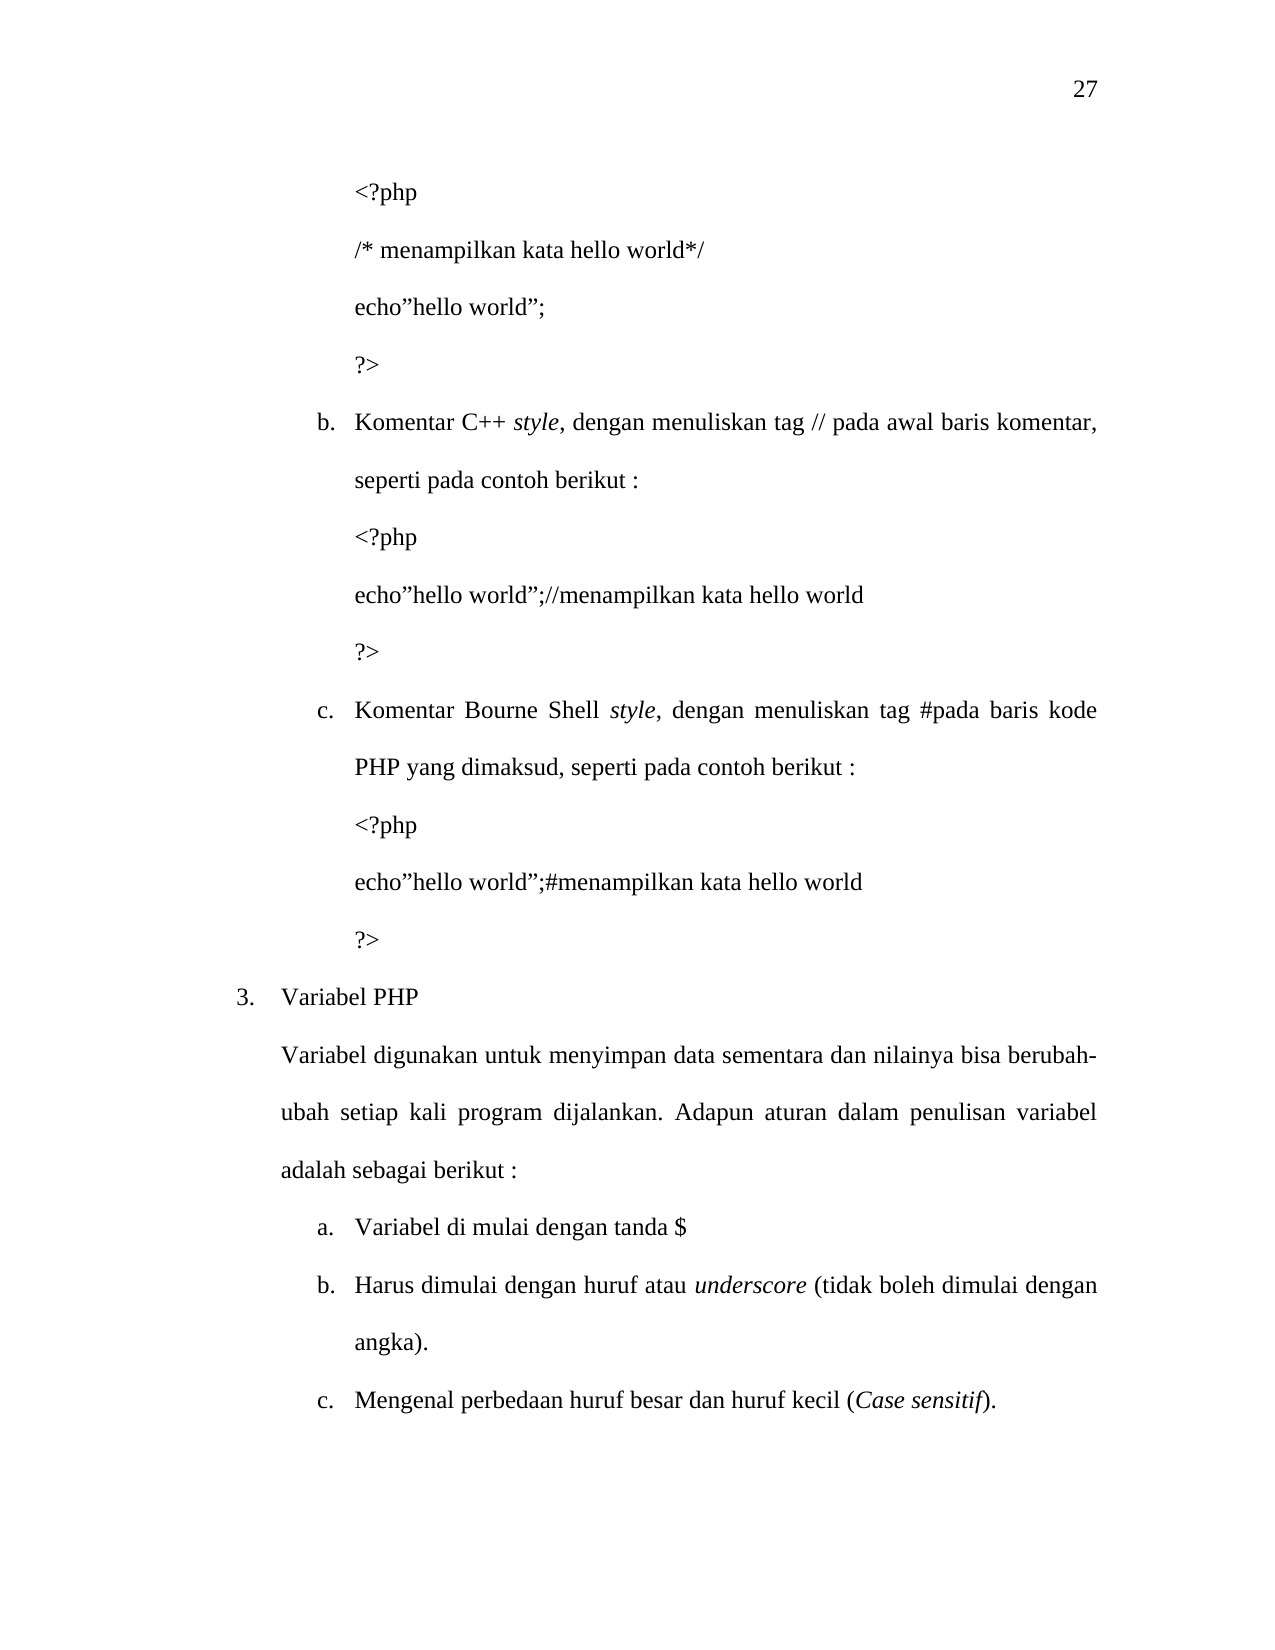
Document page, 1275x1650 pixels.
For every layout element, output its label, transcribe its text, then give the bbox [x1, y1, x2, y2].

text echo”hello world”;//menampilkan kata hello world [354, 580, 1098, 608]
text <?php [354, 177, 1098, 206]
text <?php [354, 522, 1098, 551]
text ?> [354, 637, 1098, 666]
list Komentar Bourne Shell style, dengan menuliskan tag #pada baris kode PHP yang dimaksud, seperti pada contoh berikut : [317, 695, 1098, 781]
text /* menampilkan kata hello world*/ [354, 235, 1098, 263]
list Variabel PHP [236, 982, 1098, 1011]
list Mengenal perbedaan huruf besar dan huruf kecil (Case sensitif). [317, 1385, 1098, 1413]
text Variabel digunakan untuk menyimpan data sementara dan nilainya bisa berubah-ubah setiap kali program dijalankan. Adapun aturan dalam penulisan variabel adalah sebagai berikut : [281, 1040, 1098, 1183]
text echo”hello world”; [354, 292, 1098, 321]
list Variabel di mulai dengan tanda $ [317, 1212, 1098, 1241]
text <?php [354, 810, 1098, 838]
text ?> [354, 925, 1098, 953]
list Harus dimulai dengan huruf atau underscore (tidak boleh dimulai dengan angka). [317, 1270, 1098, 1356]
list Komentar C++ style, dengan menuliskan tag // pada awal baris komentar, seperti pada contoh berikut : [317, 407, 1098, 493]
text echo”hello world”;#menampilkan kata hello world [354, 867, 1098, 896]
text ?> [354, 350, 1098, 378]
